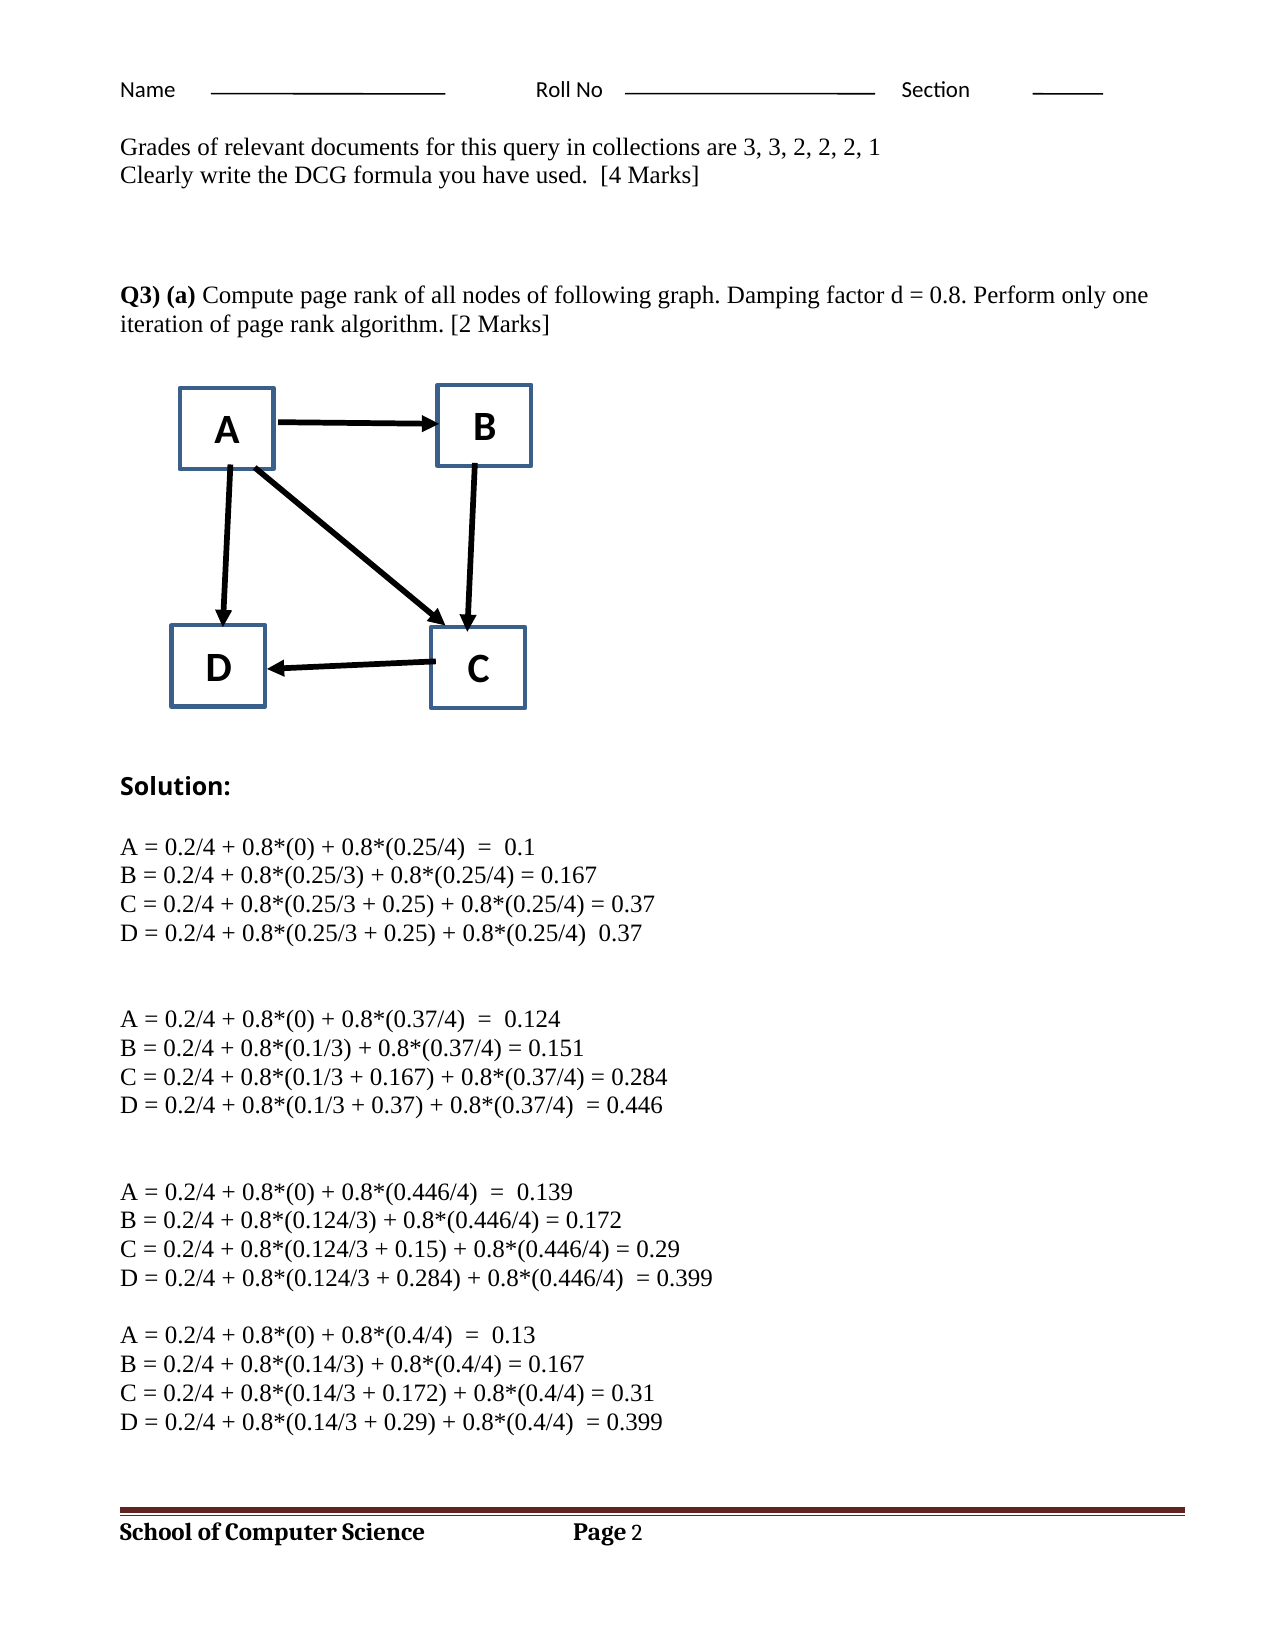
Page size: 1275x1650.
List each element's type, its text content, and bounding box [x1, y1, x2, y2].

text D = 0.2/4 + 0.8*(0.25/3 + 0.25) + 0.8*(0.25/4) 0.37 [120, 918, 1185, 947]
text A = 0.2/4 + 0.8*(0) + 0.8*(0.4/4) = 0.13 [120, 1321, 1185, 1349]
text C = 0.2/4 + 0.8*(0.1/3 + 0.167) + 0.8*(0.37/4) = 0.284 [120, 1062, 1185, 1091]
text A = 0.2/4 + 0.8*(0) + 0.8*(0.446/4) = 0.139 [120, 1177, 1185, 1206]
text A = 0.2/4 + 0.8*(0) + 0.8*(0.37/4) = 0.124 [120, 1004, 1185, 1033]
text B = 0.2/4 + 0.8*(0.124/3) + 0.8*(0.446/4) = 0.172 [120, 1206, 1185, 1234]
text D = 0.2/4 + 0.8*(0.14/3 + 0.29) + 0.8*(0.4/4) = 0.399 [120, 1407, 1185, 1436]
text B = 0.2/4 + 0.8*(0.25/3) + 0.8*(0.25/4) = 0.167 [120, 861, 1185, 889]
text C = 0.2/4 + 0.8*(0.25/3 + 0.25) + 0.8*(0.25/4) = 0.37 [120, 889, 1185, 918]
text C = 0.2/4 + 0.8*(0.124/3 + 0.15) + 0.8*(0.446/4) = 0.29 [120, 1234, 1185, 1263]
text Solution: [120, 769, 1185, 803]
text D = 0.2/4 + 0.8*(0.1/3 + 0.37) + 0.8*(0.37/4) = 0.446 [120, 1091, 1185, 1119]
text Grades of relevant documents for this query in collections are 3, 3, 2, 2, 2, 1 [120, 132, 1185, 161]
text Q3) (a) Compute page rank of all nodes of following graph. Damping factor d = 0.8. Perform only one iteration of page rank algorithm. [2 Marks] [120, 280, 1185, 338]
text D = 0.2/4 + 0.8*(0.124/3 + 0.284) + 0.8*(0.446/4) = 0.399 [120, 1263, 1185, 1292]
text A = 0.2/4 + 0.8*(0) + 0.8*(0.25/4) = 0.1 [120, 832, 1185, 861]
text B = 0.2/4 + 0.8*(0.1/3) + 0.8*(0.37/4) = 0.151 [120, 1033, 1185, 1062]
text Clearly write the DCG formula you have used. [4 Marks] [120, 161, 1185, 189]
text B = 0.2/4 + 0.8*(0.14/3) + 0.8*(0.4/4) = 0.167 [120, 1349, 1185, 1378]
text C = 0.2/4 + 0.8*(0.14/3 + 0.172) + 0.8*(0.4/4) = 0.31 [120, 1378, 1185, 1407]
